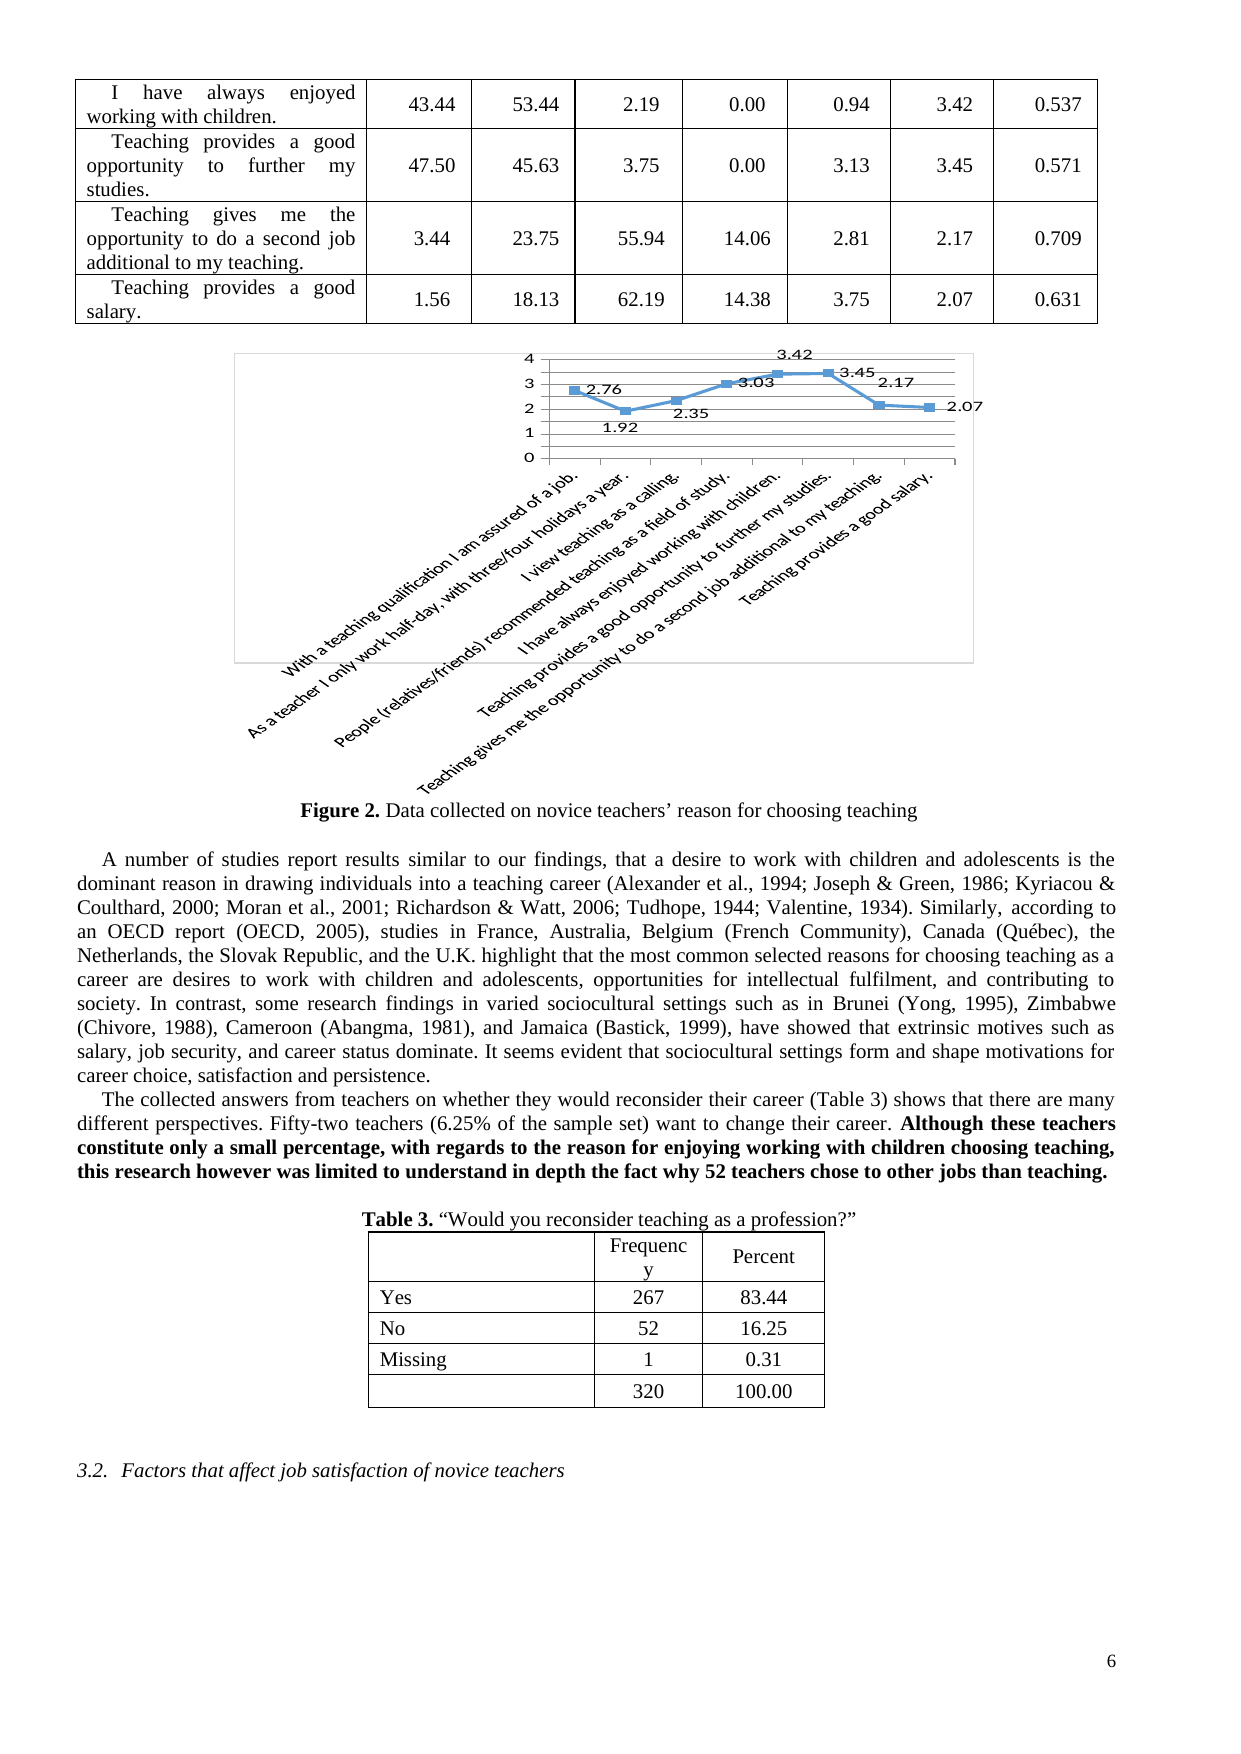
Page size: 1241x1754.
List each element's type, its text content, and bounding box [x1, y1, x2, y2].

table_cell Teaching provides a good opportunity to further my studies. [76, 129, 366, 201]
table_cell 3.75 [576, 129, 682, 201]
table_cell 14.06 [683, 202, 787, 274]
table_cell I have always enjoyed working with children. [76, 80, 366, 128]
table_cell Yes [369, 1282, 594, 1312]
table_cell 83.44 [703, 1282, 824, 1312]
table_cell 0.571 [994, 129, 1097, 201]
text The collected answers from teachers on whether they would reconsider their career (Table 3) shows that there are many different perspectives. Fifty-two teachers (6.25% of the sample set) want to change their career. Although these teachers constitute only a small percentage, with regards to the reason for enjoying working with children choosing teaching, this research however was limited to understand in depth the fact why 52 teachers chose to other jobs than teaching. [77, 1087, 1116, 1183]
table_header Percent [703, 1233, 824, 1281]
table_header [369, 1233, 594, 1281]
table_cell 14.38 [683, 275, 787, 323]
table_cell 47.50 [367, 129, 471, 201]
table_cell 1.56 [367, 275, 471, 323]
table_cell 0.537 [994, 80, 1097, 128]
table_cell 267 [595, 1282, 702, 1312]
table_cell 3.45 [891, 129, 993, 201]
text A number of studies report results similar to our findings, that a desire to work with children and adolescents is the dominant reason in drawing individuals into a teaching career (Alexander et al., 1994; Joseph & Green, 1986; Kyriacou & Coulthard, 2000; Moran et al., 2001; Richardson & Watt, 2006; Tudhope, 1944; Valentine, 1934). Similarly, according to an OECD report (OECD, 2005), studies in France, Australia, Belgium (French Community), Canada (Québec), the Netherlands, the Slovak Republic, and the U.K. highlight that the most common selected reasons for choosing teaching as a career are desires to work with children and adolescents, opportunities for intellectual fulfilment, and contributing to society. In contrast, some research findings in varied sociocultural settings such as in Brunei (Yong, 1995), Zimbabwe (Chivore, 1988), Cameroon (Abangma, 1981), and Jamaica (Bastick, 1999), have showed that extrinsic motives such as salary, job security, and career status dominate. It seems evident that sociocultural settings form and shape motivations for career choice, satisfaction and persistence. [77, 846, 1116, 1087]
table_cell 0.00 [683, 129, 787, 201]
table_cell 0.631 [994, 275, 1097, 323]
table_cell Teaching provides a good salary. [76, 275, 366, 323]
table_cell 45.63 [472, 129, 574, 201]
table_cell 2.17 [891, 202, 993, 274]
table_cell 3.75 [788, 275, 890, 323]
table_cell 3.42 [891, 80, 993, 128]
table_cell 55.94 [576, 202, 682, 274]
table_cell 3.44 [367, 202, 471, 274]
table_cell 2.19 [576, 80, 682, 128]
table_cell 2.81 [788, 202, 890, 274]
table_cell 0.94 [788, 80, 890, 128]
table_cell 100.00 [703, 1375, 824, 1407]
table_cell 0.31 [703, 1344, 824, 1374]
table_cell 18.13 [472, 275, 574, 323]
table_header Frequency [595, 1233, 702, 1281]
table_cell 320 [595, 1375, 702, 1407]
table_cell 3.13 [788, 129, 890, 201]
table_cell 62.19 [576, 275, 682, 323]
list Factors that affect job satisfaction of novice teachers [77, 1457, 1116, 1482]
table_cell 16.25 [703, 1313, 824, 1343]
table_cell 1 [595, 1344, 702, 1374]
table_cell 0.00 [683, 80, 787, 128]
table_cell 23.75 [472, 202, 574, 274]
table_cell 0.709 [994, 202, 1097, 274]
table_cell [369, 1375, 594, 1407]
table_cell Missing [369, 1344, 594, 1374]
text Table 3. “Would you reconsider teaching as a profession?” [77, 1207, 1116, 1231]
table_cell 2.07 [891, 275, 993, 323]
table_cell No [369, 1313, 594, 1343]
table_cell 52 [595, 1313, 702, 1343]
table_cell 43.44 [367, 80, 471, 128]
table_cell 53.44 [472, 80, 574, 128]
table_cell Teaching gives me the opportunity to do a second job additional to my teaching. [76, 202, 366, 274]
text Figure 2. Data collected on novice teachers’ reason for choosing teaching [77, 798, 1116, 822]
